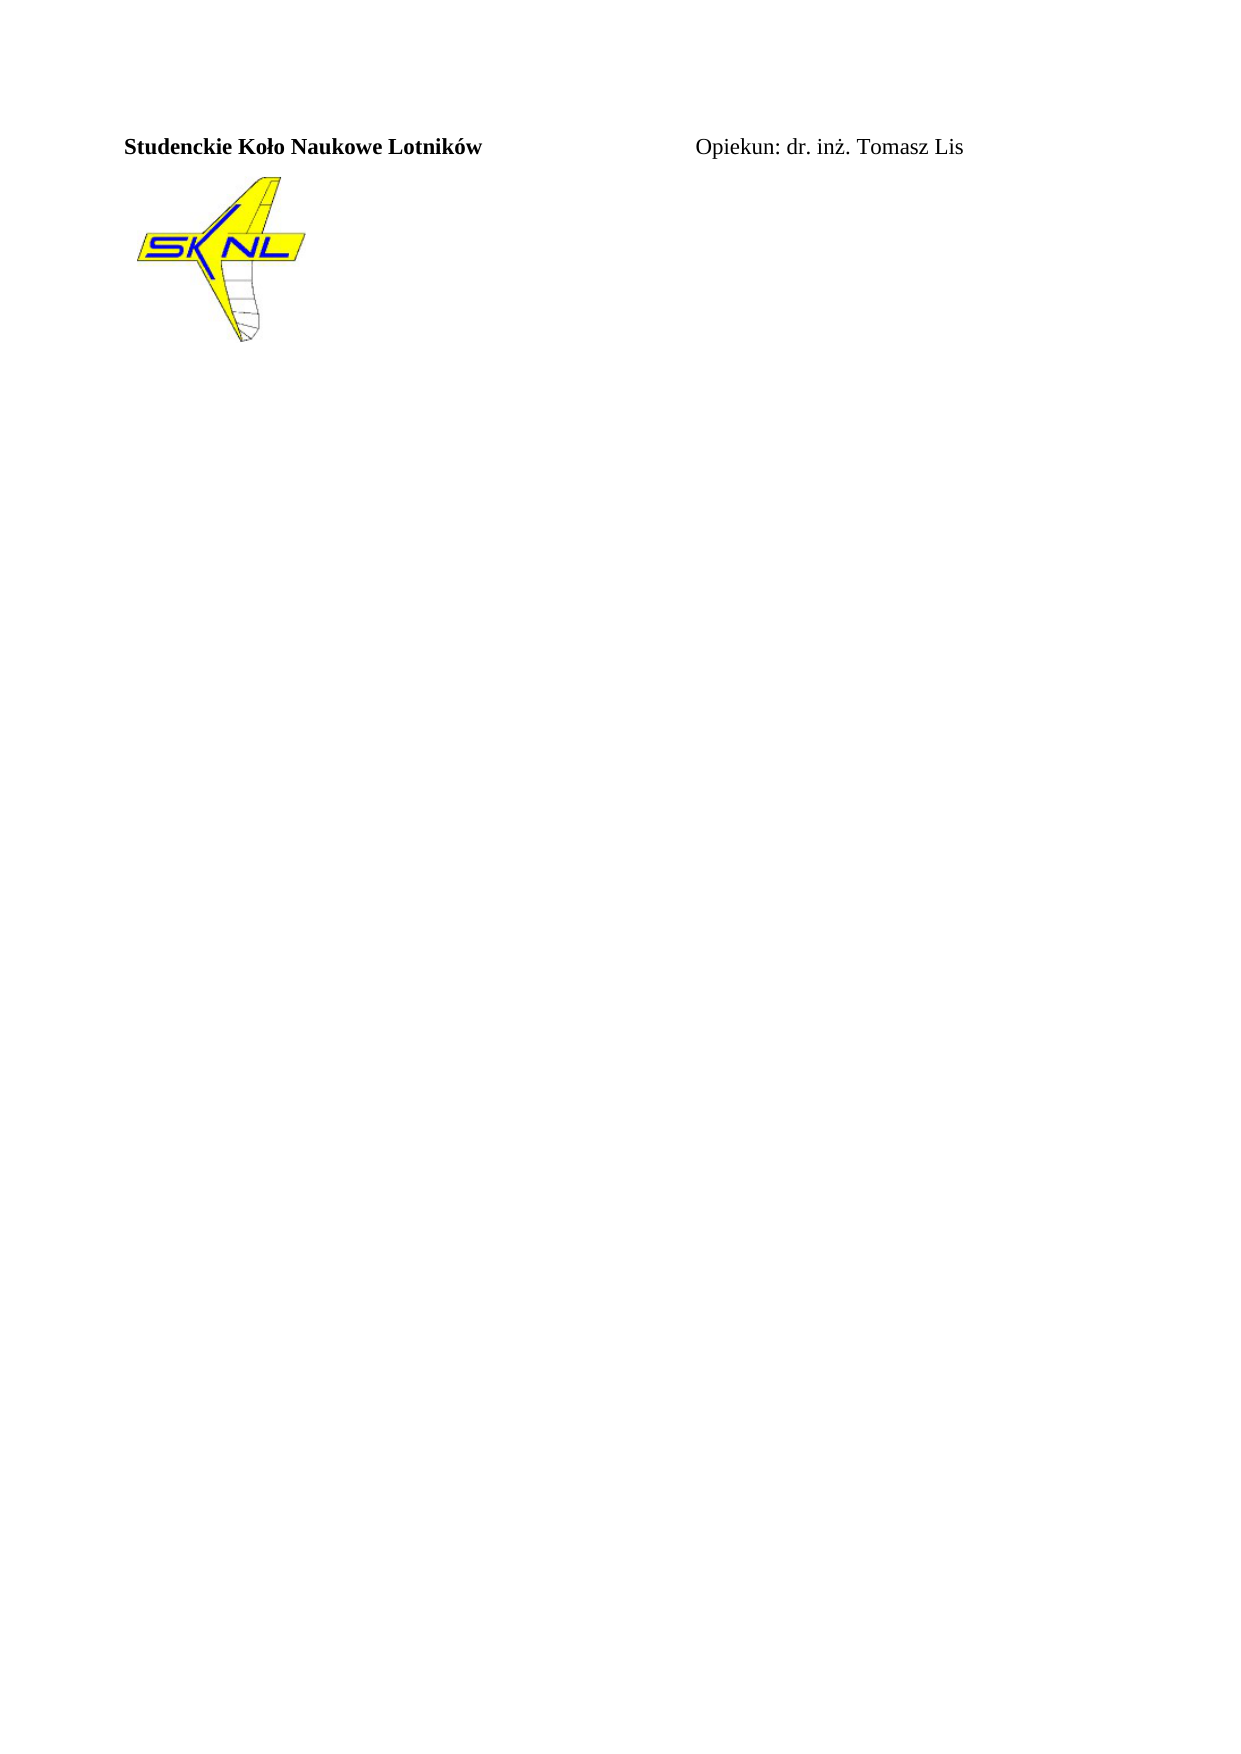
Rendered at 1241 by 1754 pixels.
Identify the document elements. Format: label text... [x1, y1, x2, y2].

picture [137, 176, 306, 343]
text Studenckie Koło Naukowe Lotników [124, 134, 689, 159]
text Opiekun: dr. inż. Tomasz Lis [695, 134, 1118, 159]
